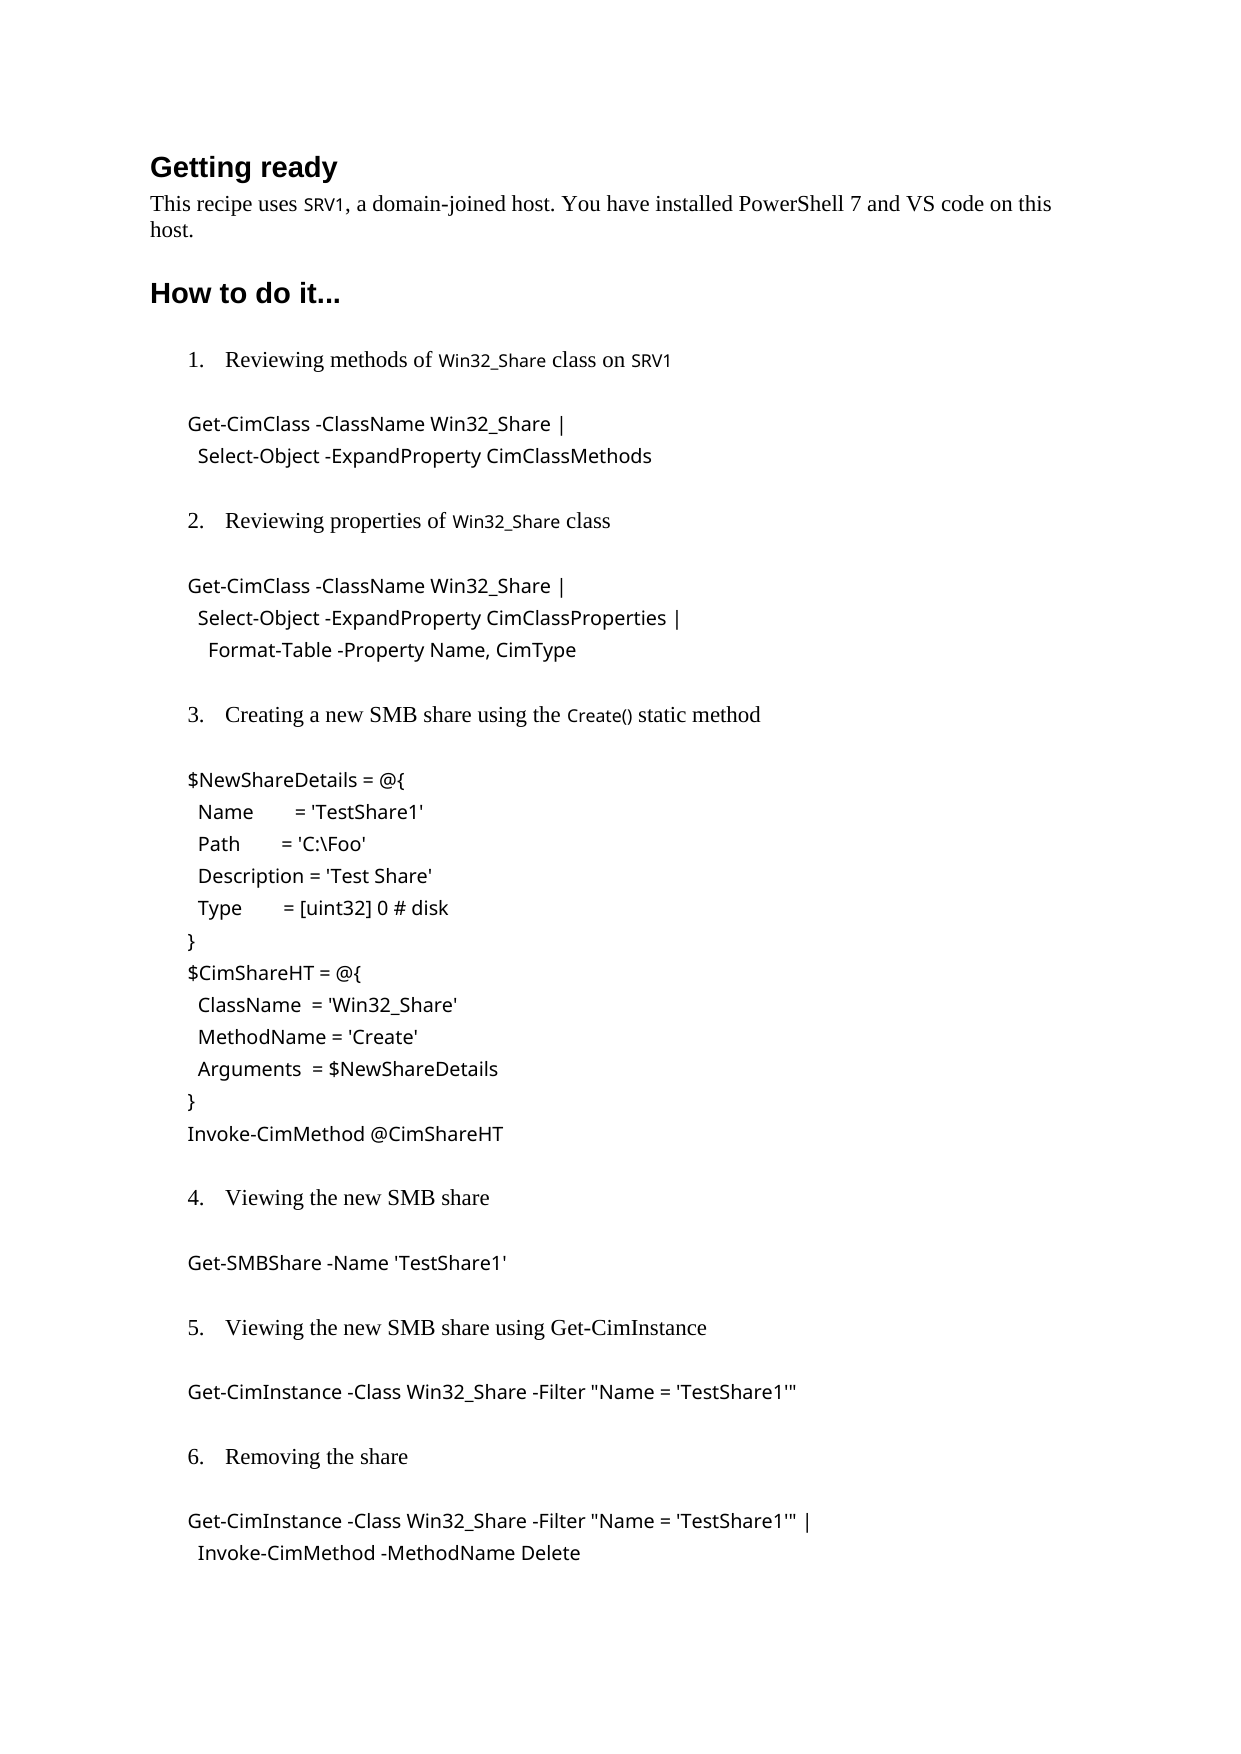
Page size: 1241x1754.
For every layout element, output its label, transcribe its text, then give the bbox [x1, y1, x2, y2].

text Invoke-CimMethod -MethodName Delete [187, 1540, 1090, 1567]
text Type = [uint32] 0 # disk [187, 895, 1090, 922]
list Reviewing methods of Win32_Share class on SRV1 [187, 346, 1053, 372]
text Reviewing properties of Win32_Share class [187, 507, 1053, 534]
text Creating a new SMB share using the Create() static method [187, 701, 1053, 727]
text } [187, 927, 1090, 954]
text $NewShareDetails = @{ [187, 766, 1090, 793]
text Format-Table -Property Name, CimType [187, 637, 1090, 663]
text Name = 'TestShare1' [187, 798, 1090, 825]
text Get-SMBShare -Name 'TestShare1' [187, 1249, 1090, 1276]
text Removing the share [187, 1443, 1053, 1469]
subtitle How to do it... [150, 276, 1090, 309]
text Description = 'Test Share' [187, 862, 1090, 889]
text } [187, 1088, 1090, 1115]
subtitle Getting ready [150, 150, 1090, 183]
text MethodName = 'Create' [187, 1023, 1090, 1050]
text Get-CimClass -ClassName Win32_Share | [187, 572, 1090, 599]
text Viewing the new SMB share [187, 1184, 1053, 1211]
text Invoke-CimMethod @CimShareHT [187, 1120, 1090, 1147]
text ClassName = 'Win32_Share' [187, 991, 1090, 1018]
text Get-CimClass -ClassName Win32_Share | [187, 411, 1090, 438]
text Arguments = $NewShareDetails [187, 1056, 1090, 1083]
text Path = 'C:\Foo' [187, 830, 1090, 857]
text Select-Object -ExpandProperty CimClassMethods [187, 443, 1090, 470]
text Get-CimInstance -Class Win32_Share -Filter "Name = 'TestShare1'" [187, 1378, 1090, 1405]
text This recipe uses SRV1, a domain-joined host. You have installed PowerShell 7 and VS code on this host. [150, 190, 1090, 243]
text $CimShareHT = @{ [187, 959, 1090, 986]
text Get-CimInstance -Class Win32_Share -Filter "Name = 'TestShare1'" | [187, 1507, 1090, 1534]
text Viewing the new SMB share using Get-CimInstance [187, 1313, 1053, 1340]
text Select-Object -ExpandProperty CimClassProperties | [187, 604, 1090, 631]
